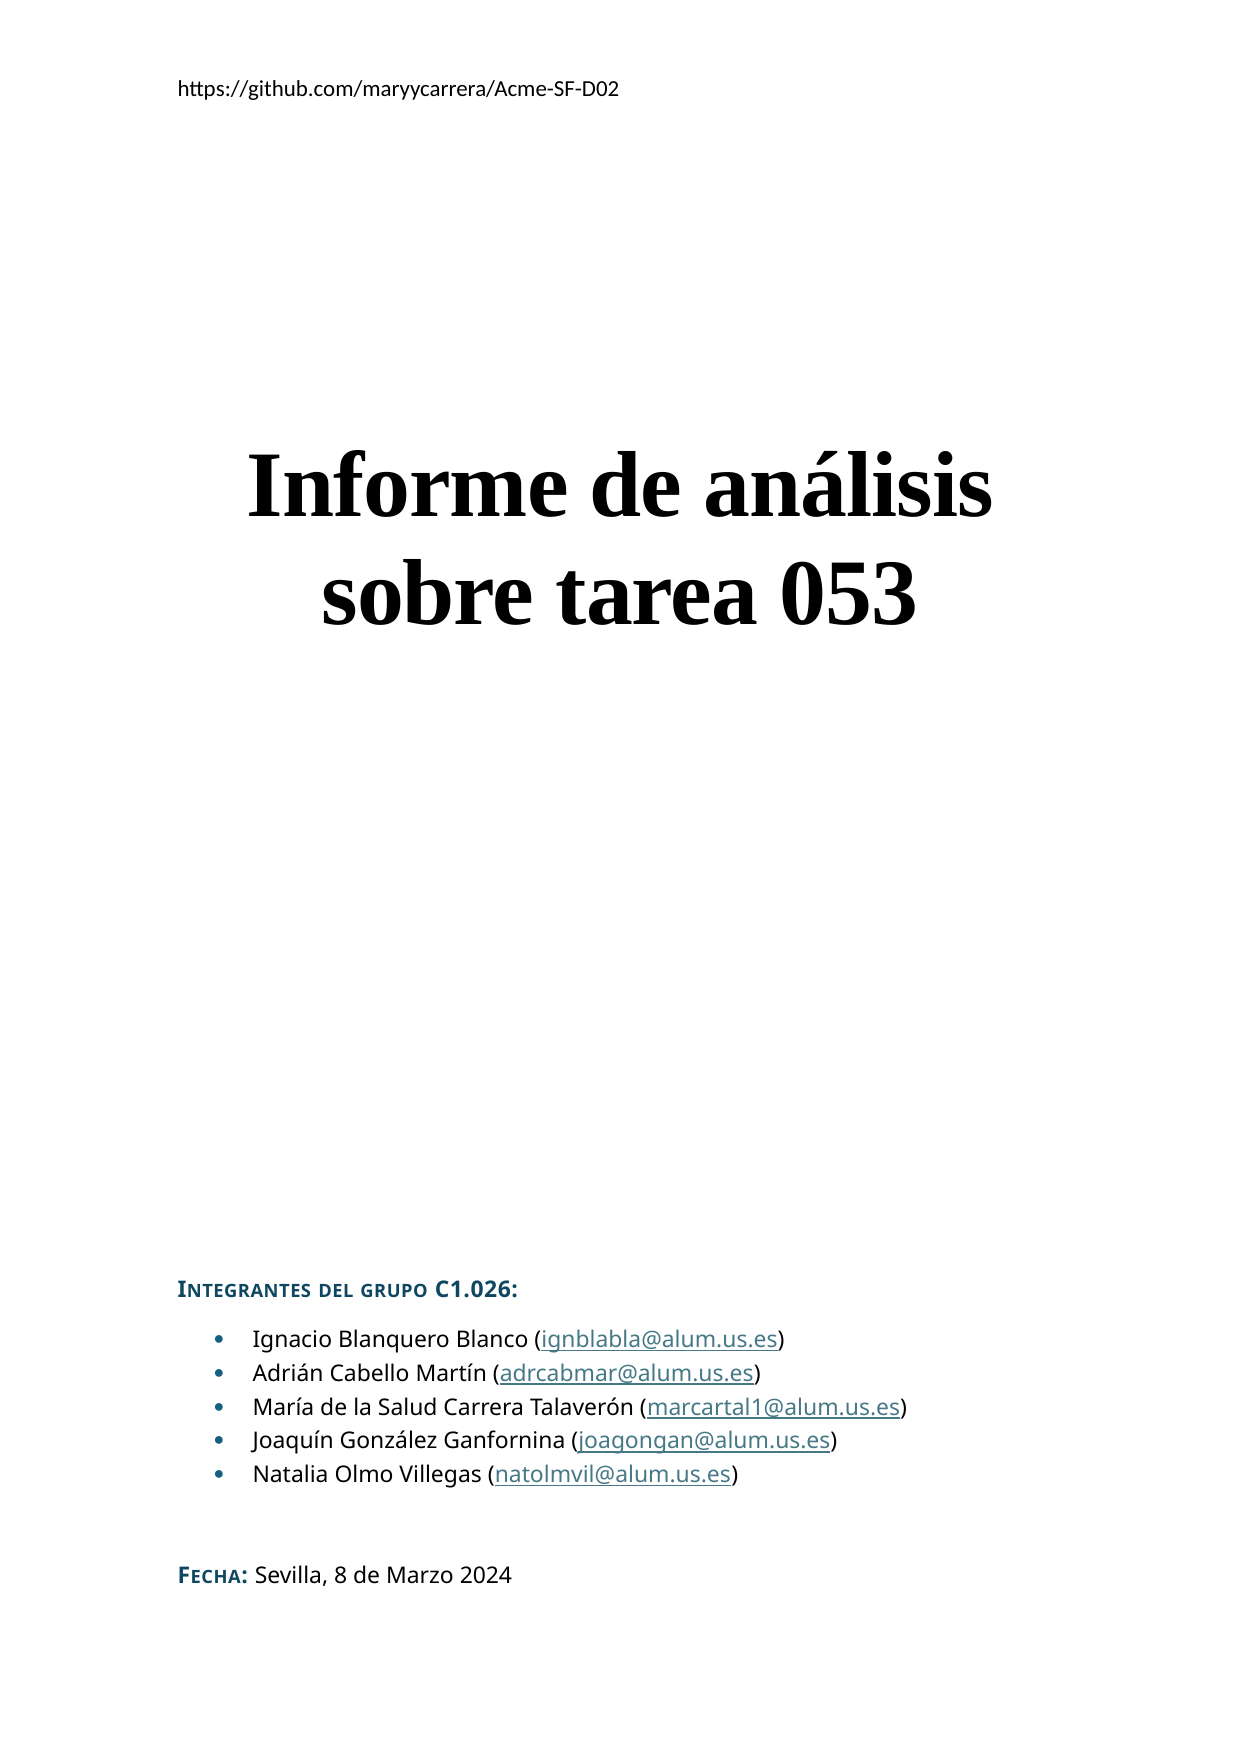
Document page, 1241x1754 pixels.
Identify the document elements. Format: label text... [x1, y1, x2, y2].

text Fecha: Sevilla, 8 de Marzo 2024 [177, 1559, 1063, 1590]
text Integrantes del grupo C1.026: [177, 1273, 1063, 1304]
list Joaquín González Ganfornina (joagongan@alum.us.es) [215, 1424, 1063, 1456]
list Ignacio Blanquero Blanco (ignblabla@alum.us.es) [215, 1323, 1063, 1354]
title Informe de análisis sobre tarea 053 [177, 429, 1063, 644]
list Adrián Cabello Martín (adrcabmar@alum.us.es) [215, 1357, 1063, 1388]
list Natalia Olmo Villegas (natolmvil@alum.us.es) [215, 1458, 1063, 1489]
list María de la Salud Carrera Talaverón (marcartal1@alum.us.es) [215, 1391, 1063, 1422]
